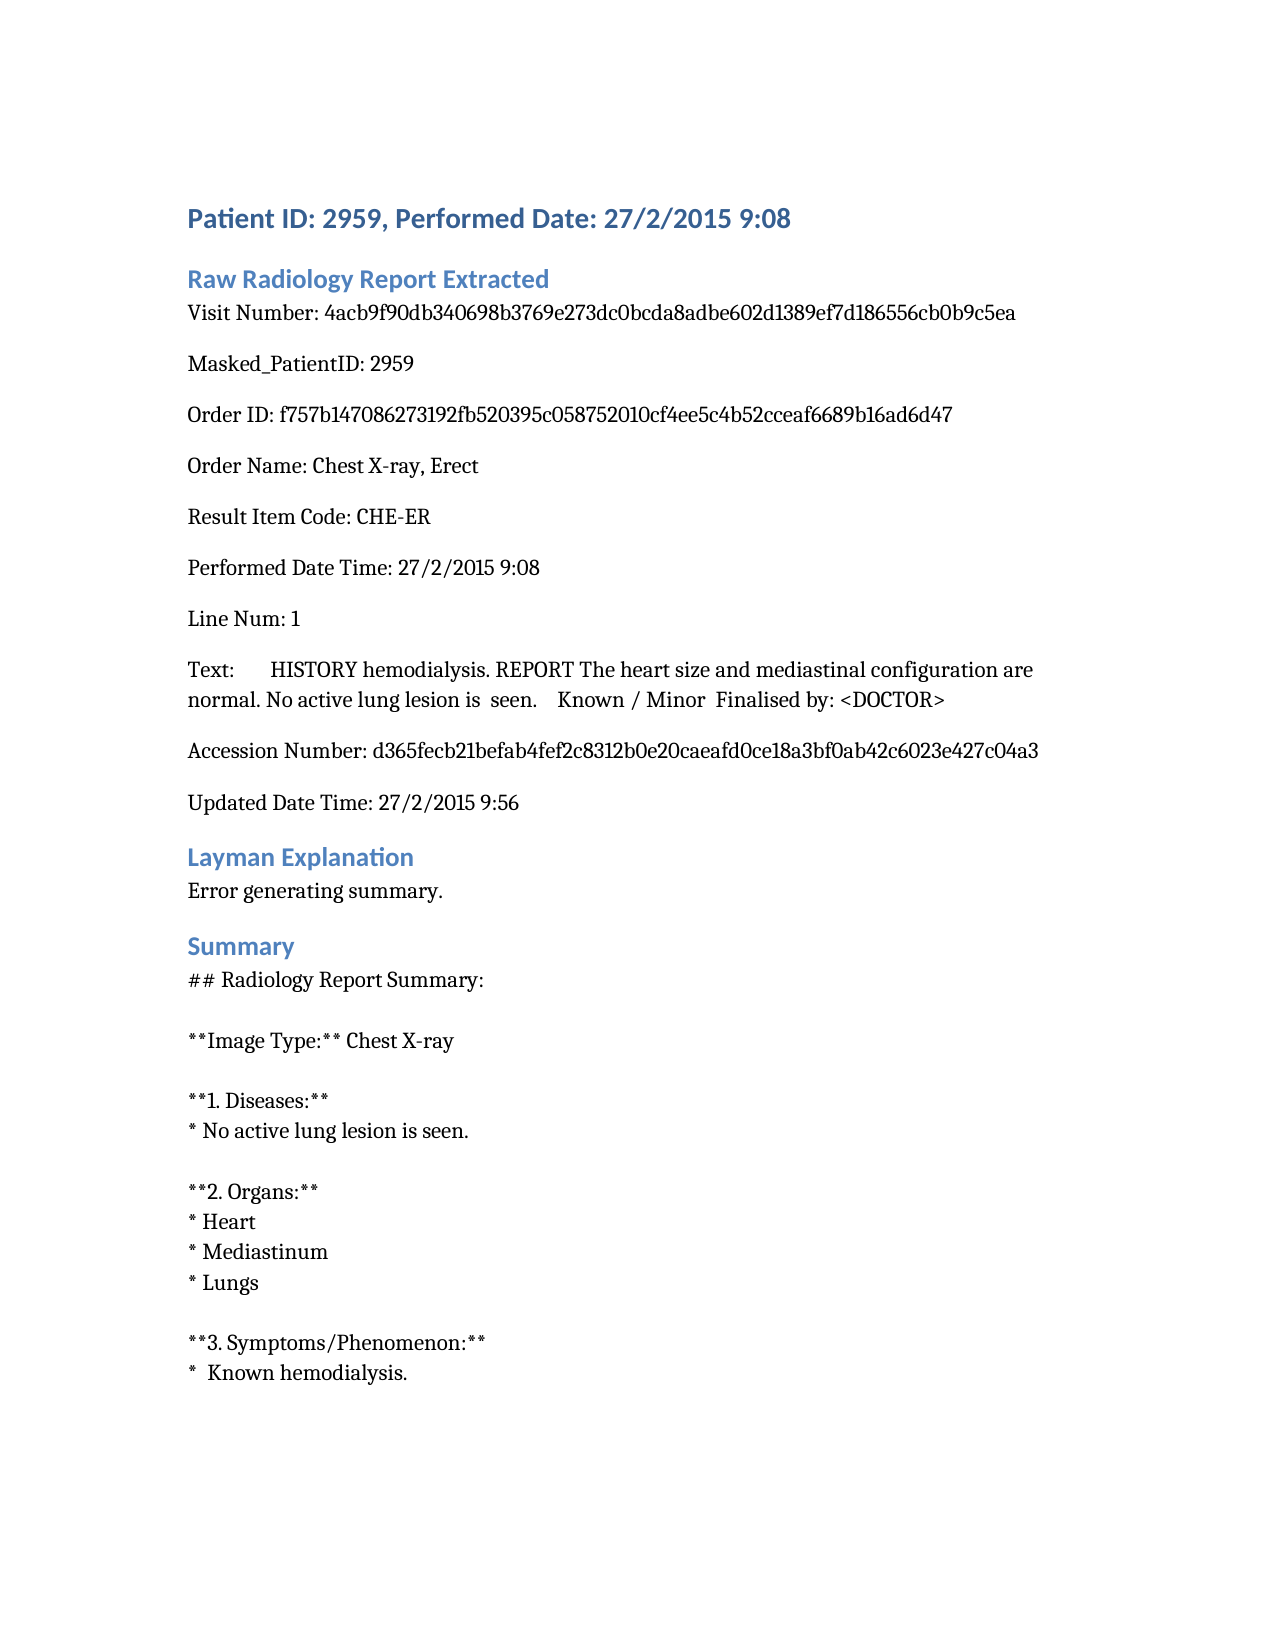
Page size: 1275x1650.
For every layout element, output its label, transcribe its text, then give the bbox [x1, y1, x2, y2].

subtitle Raw Radiology Report Extracted [187, 262, 1087, 295]
subtitle Patient ID: 2959, Performed Date: 27/2/2015 9:08 [187, 200, 1087, 236]
text Updated Date Time: 27/2/2015 9:56 [187, 789, 1087, 816]
text Order Name: Chest X-ray, Erect [187, 453, 1087, 479]
subtitle Layman Explanation [187, 840, 1087, 873]
text Text: HISTORY hemodialysis. REPORT The heart size and mediastinal configuration are normal. No active lung lesion is seen. Known / Minor Finalised by: <DOCTOR> [187, 657, 1087, 713]
text Line Num: 1 [187, 606, 1087, 632]
subtitle Summary [187, 929, 1087, 962]
text Accession Number: d365fecb21befab4fef2c8312b0e20caeafd0ce18a3bf0ab42c6023e427c04a3 [187, 738, 1087, 764]
text Error generating summary. [187, 878, 1087, 904]
text Performed Date Time: 27/2/2015 9:08 [187, 555, 1087, 581]
text Result Item Code: CHE-ER [187, 504, 1087, 530]
text ## Radiology Report Summary: **Image Type:** Chest X-ray **1. Diseases:** * No active lung lesion is seen. **2. Organs:** * Heart * Mediastinum * Lungs **3. Symptoms/Phenomenon:** * Known hemodialysis. [187, 967, 1087, 1386]
text Masked_PatientID: 2959 [187, 351, 1087, 377]
text Visit Number: 4acb9f90db340698b3769e273dc0bcda8adbe602d1389ef7d186556cb0b9c5ea [187, 300, 1087, 326]
text Order ID: f757b147086273192fb520395c058752010cf4ee5c4b52cceaf6689b16ad6d47 [187, 402, 1087, 428]
